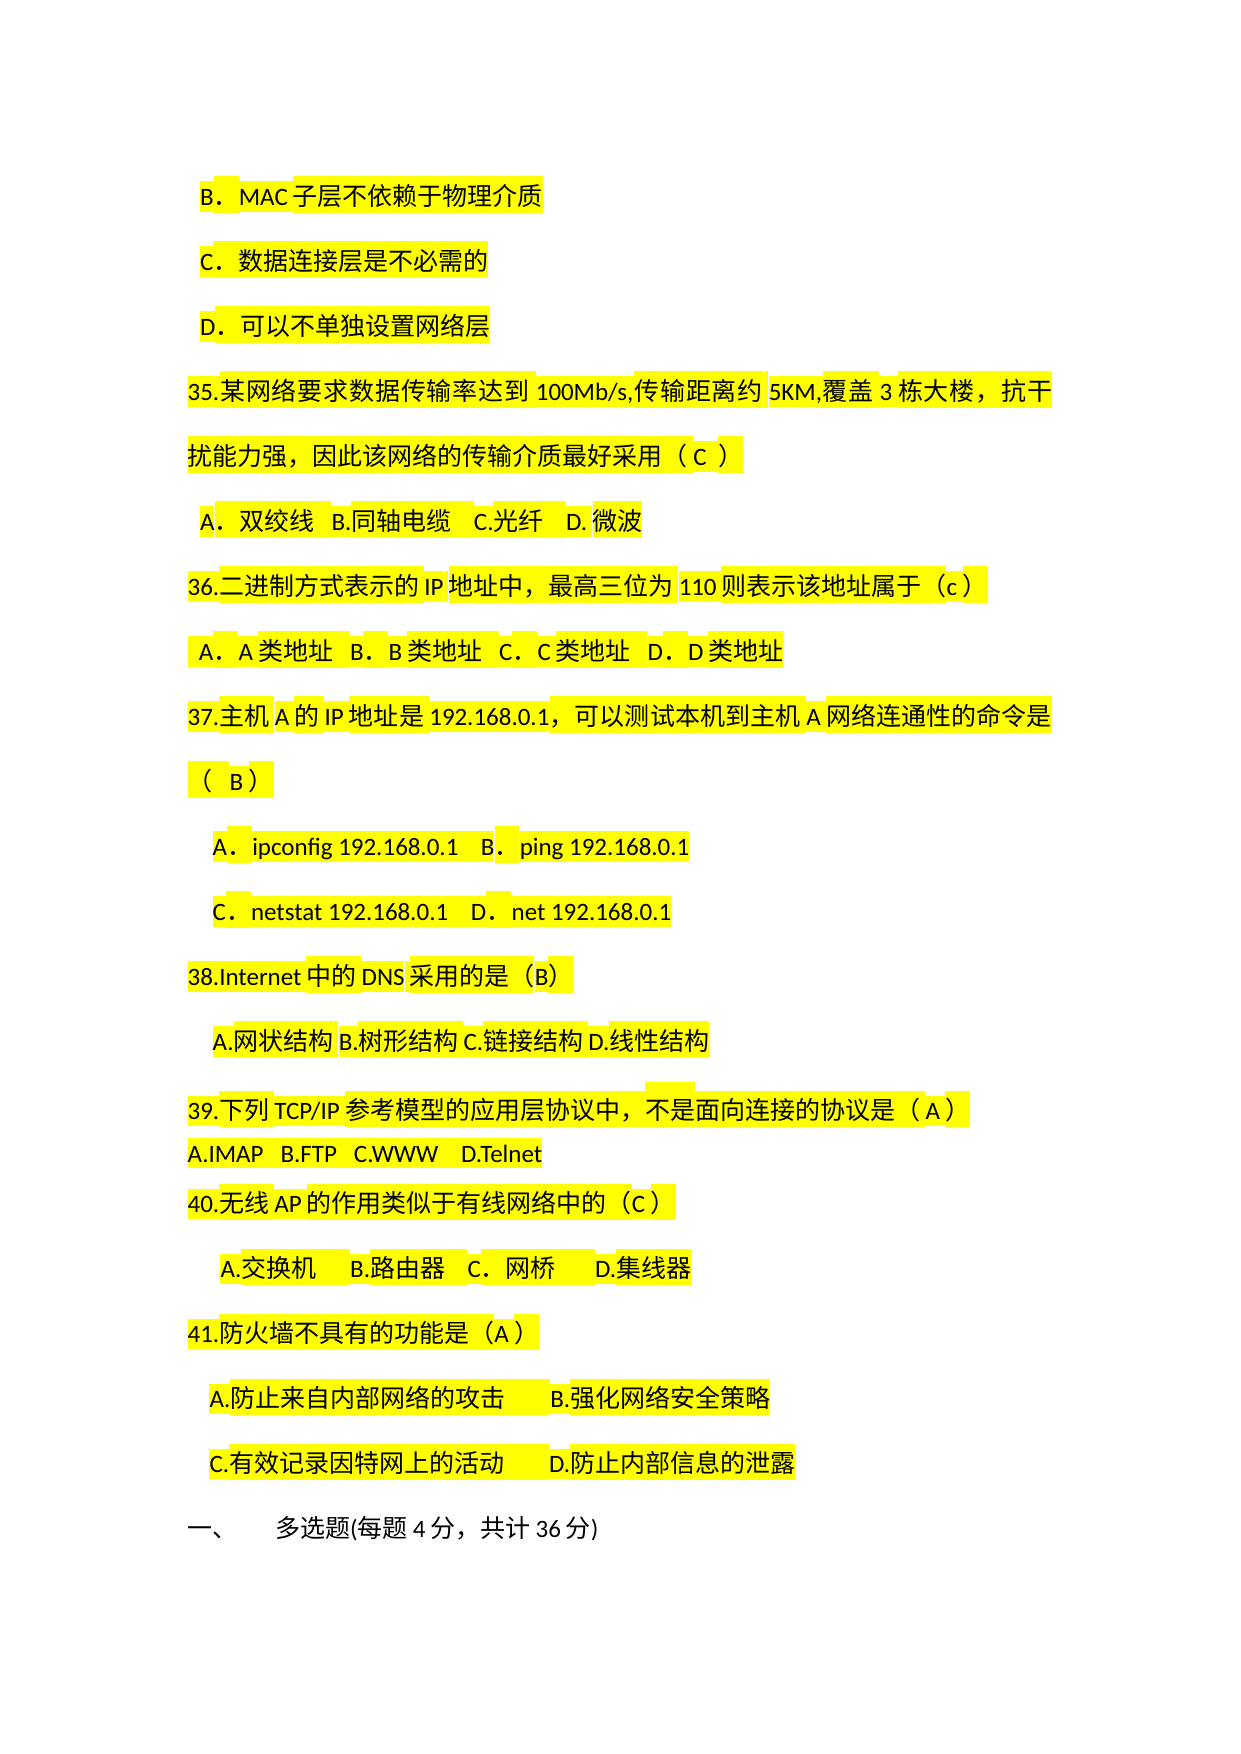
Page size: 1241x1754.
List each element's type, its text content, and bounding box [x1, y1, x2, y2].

text 40.无线AP的作用类似于有线网络中的（C ） [187, 1169, 1053, 1234]
text A.网状结构B.树形结构C.链接结构D.线性结构 [187, 1007, 1053, 1072]
text C.有效记录因特网上的活动 D.防止内部信息的泄露 [209, 1429, 1053, 1494]
text 37.主机A的IP地址是192.168.0.1，可以测试本机到主机A网络连通性的命令是（ B ） [187, 682, 1053, 812]
text 36.二进制方式表示的IP地址中，最高三位为110则表示该地址属于（c ） [187, 552, 1053, 617]
text A．双绞线 B.同轴电缆 C.光纤 D. 微波 [187, 487, 1053, 552]
text B．MAC子层不依赖于物理介质 [187, 162, 1053, 227]
text 41.防火墙不具有的功能是（A ） [187, 1299, 1053, 1364]
text A．ipconfig 192.168.0.1 B．ping 192.168.0.1 [187, 812, 1053, 877]
text 38.Internet中的DNS采用的是（B） [187, 942, 1053, 1007]
text A．A类地址 B．B类地址 C．C类地址 D．D类地址 [187, 617, 1053, 682]
text A.IMAP B.FTP C.WWW D.Telnet [187, 1137, 1053, 1169]
list 多选题(每题4分，共计36分) [187, 1494, 1053, 1559]
text A.防止来自内部网络的攻击 B.强化网络安全策略 [209, 1364, 1053, 1429]
text 35.某网络要求数据传输率达到100Mb/s,传输距离约5KM,覆盖3栋大楼，抗干扰能力强，因此该网络的传输介质最好采用（ C ） [187, 357, 1053, 487]
text C．netstat 192.168.0.1 D．net 192.168.0.1 [187, 877, 1053, 942]
text C．数据连接层是不必需的 [187, 227, 1053, 292]
text 39.下列TCP/IP参考模型的应用层协议中，不是面向连接的协议是（ A ） [187, 1072, 1053, 1137]
text D．可以不单独设置网络层 [187, 292, 1053, 357]
text A.交换机 B.路由器 C．网桥 D.集线器 [220, 1234, 1053, 1299]
